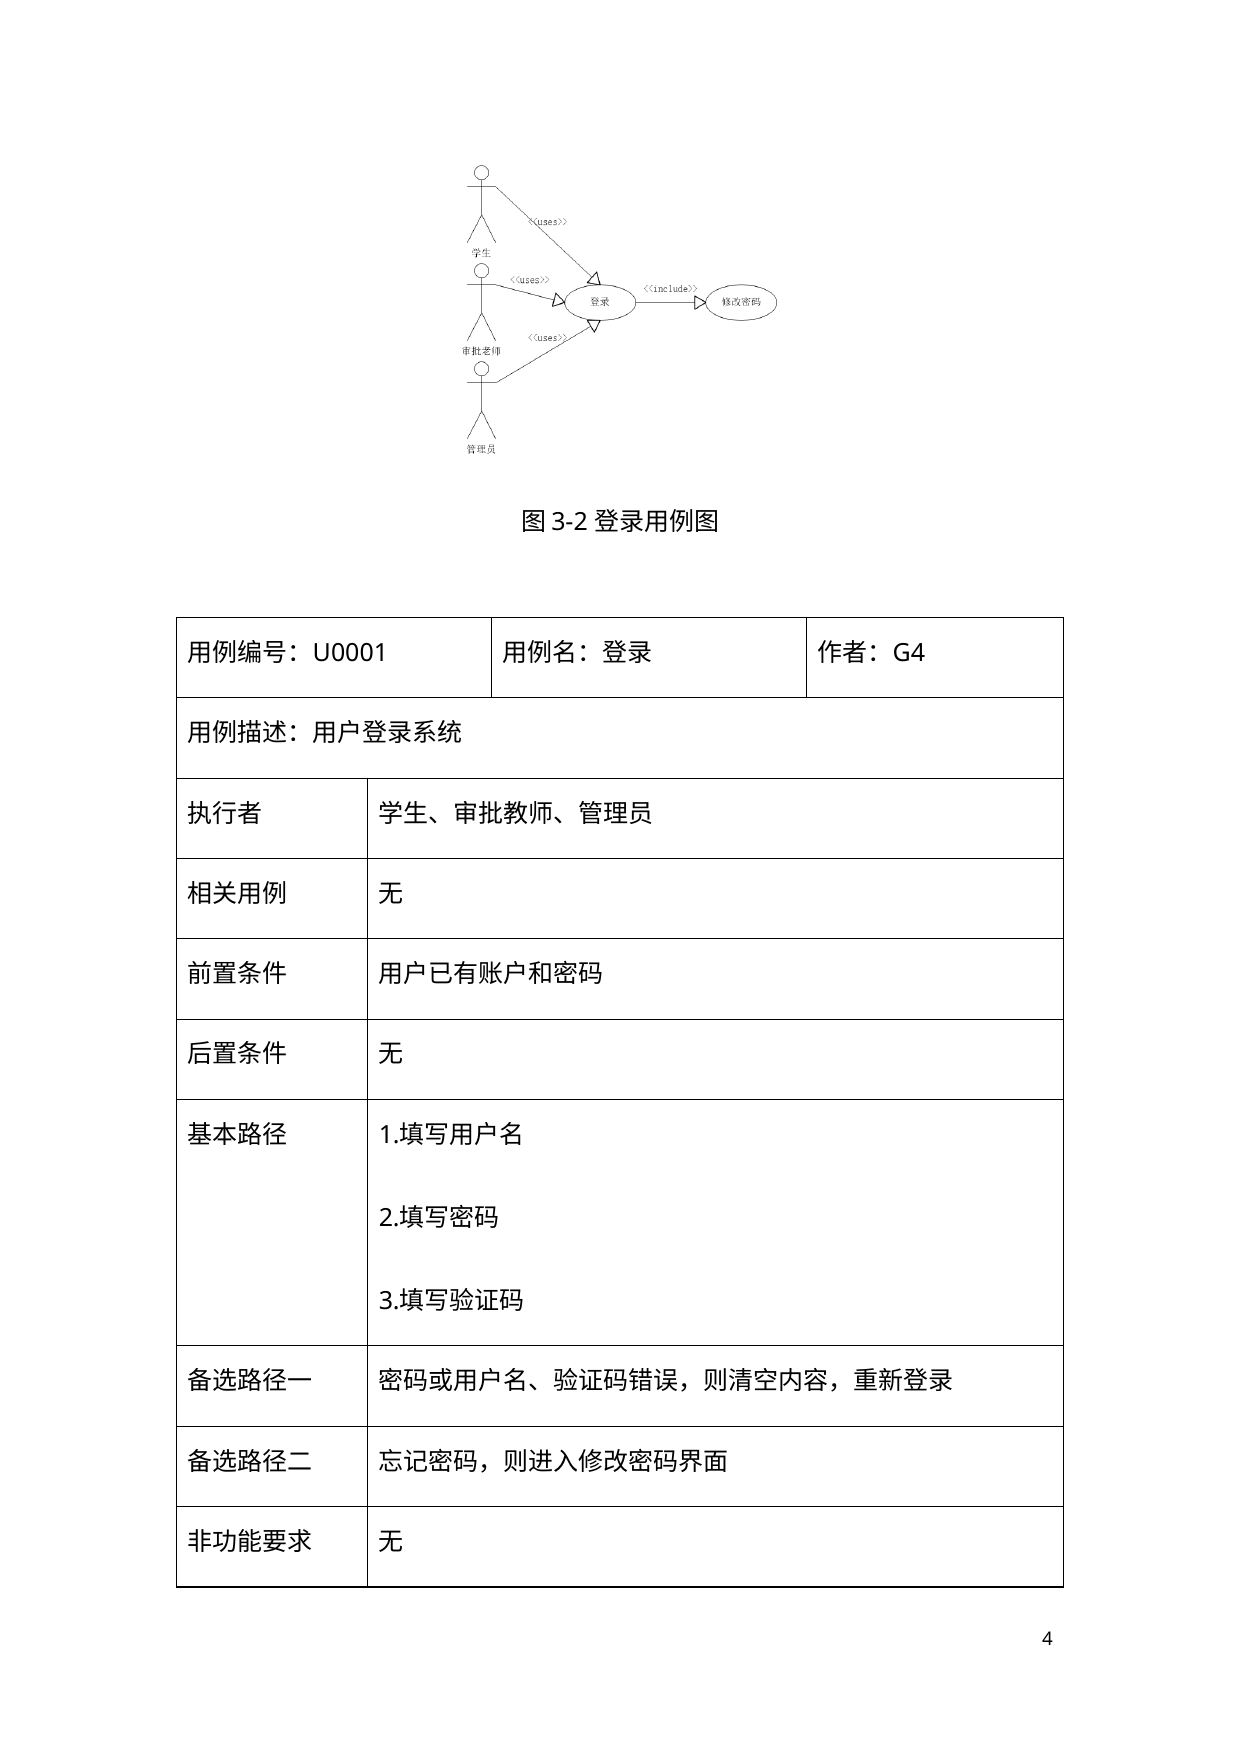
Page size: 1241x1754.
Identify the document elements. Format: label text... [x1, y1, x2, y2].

table_cell 基本路径 [177, 1100, 367, 1345]
table_cell 无 [368, 859, 1063, 938]
table_header 作者：G4 [807, 618, 1063, 697]
table_cell 后置条件 [177, 1020, 367, 1099]
table_cell 非功能要求 [177, 1507, 367, 1586]
table_cell 填写用户名 填写密码 填写验证码 [368, 1100, 1063, 1345]
table_cell 用例描述：用户登录系统 [177, 698, 1063, 778]
table_cell 学生、审批教师、管理员 [368, 779, 1063, 858]
table_cell 无 [368, 1020, 1063, 1099]
table_header 用例编号：U0001 [177, 618, 491, 697]
table_cell 忘记密码，则进入修改密码界面 [368, 1427, 1063, 1506]
table_cell 备选路径一 [177, 1346, 367, 1426]
table_cell 无 [368, 1507, 1063, 1586]
table_cell 执行者 [177, 779, 367, 858]
table_cell 备选路径二 [177, 1427, 367, 1506]
picture [456, 162, 784, 457]
text 图3-2 登录用例图 [187, 487, 1053, 552]
table_cell 相关用例 [177, 859, 367, 938]
table_cell 用户已有账户和密码 [368, 939, 1063, 1018]
table_cell 密码或用户名、验证码错误，则清空内容，重新登录 [368, 1346, 1063, 1426]
table_header 用例名：登录 [492, 618, 806, 697]
table_cell 前置条件 [177, 939, 367, 1018]
